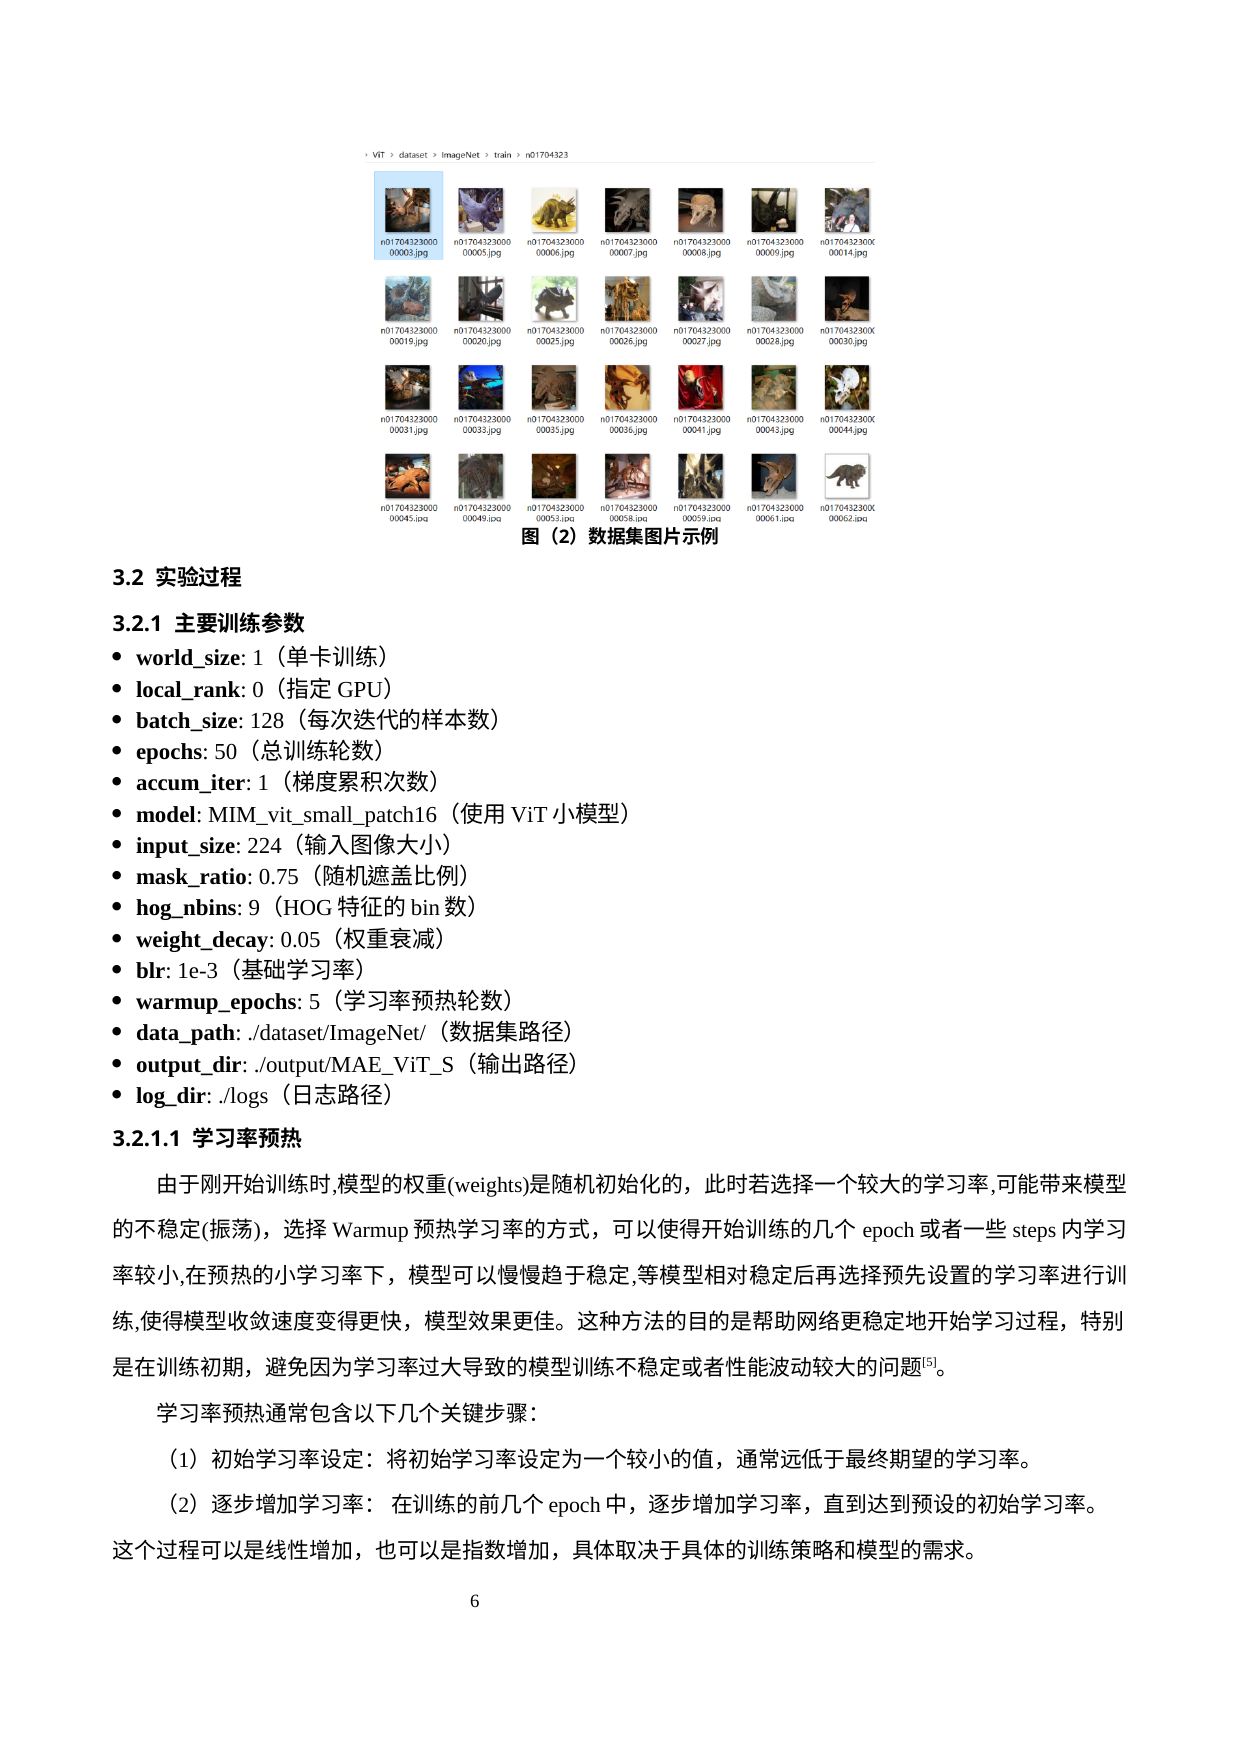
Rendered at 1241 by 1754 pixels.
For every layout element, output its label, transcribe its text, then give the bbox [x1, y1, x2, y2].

picture [365, 150, 875, 522]
list （2）逐步增加学习率： 在训练的前几个epoch中，逐步增加学习率，直到达到预设的初始学习率。这个过程可以是线性增加，也可以是指数增加，具体取决于具体的训练策略和模型的需求。 [112, 1476, 1128, 1568]
text · output_dir: ./output/MAE_ViT_S（输出路径） [112, 1047, 1128, 1078]
text 图（2）数据集图片示例 [112, 522, 1128, 549]
text 3.2.1.1 学习率预热 [112, 1109, 1128, 1155]
text · model: MIM_vit_small_patch16（使用ViT小模型） [112, 797, 1128, 828]
text · local_rank: 0（指定GPU） [112, 672, 1128, 703]
list 由于刚开始训练时,模型的权重(weights)是随机初始化的，此时若选择一个较大的学习率,可能带来模型的不稳定(振荡)，选择Warmup预热学习率的方式，可以使得开始训练的几个epoch或者一些steps内学习率较小,在预热的小学习率下，模型可以慢慢趋于稳定,等模型相对稳定后再选择预先设置的学习率进行训练,使得模型收敛速度变得更快，模型效果更佳。这种方法的目的是帮助网络更稳定地开始学习过程，特别是在训练初期，避免因为学习率过大导致的模型训练不稳定或者性能波动较大的问题[5]。 [112, 1155, 1128, 1384]
text · epochs: 50（总训练轮数） [112, 734, 1128, 766]
text · input_size: 224（输入图像大小） [112, 828, 1128, 859]
text 3.2 实验过程 [112, 549, 1128, 595]
text · world_size: 1（单卡训练） [112, 641, 1128, 672]
text 3.2.1 主要训练参数 [112, 595, 1128, 641]
text · hog_nbins: 9（HOG特征的bin数） [112, 891, 1128, 922]
list （1）初始学习率设定：将初始学习率设定为一个较小的值，通常远低于最终期望的学习率。 [112, 1430, 1128, 1476]
text · log_dir: ./logs（日志路径） [112, 1078, 1128, 1109]
list 学习率预热通常包含以下几个关键步骤： [112, 1384, 1128, 1430]
text · weight_decay: 0.05（权重衰减） [112, 922, 1128, 953]
text · mask_ratio: 0.75（随机遮盖比例） [112, 859, 1128, 891]
text · blr: 1e-3（基础学习率） [112, 953, 1128, 984]
text · accum_iter: 1（梯度累积次数） [112, 766, 1128, 797]
text · data_path: ./dataset/ImageNet/（数据集路径） [112, 1016, 1128, 1047]
text · batch_size: 128（每次迭代的样本数） [112, 703, 1128, 734]
text · warmup_epochs: 5（学习率预热轮数） [112, 984, 1128, 1016]
